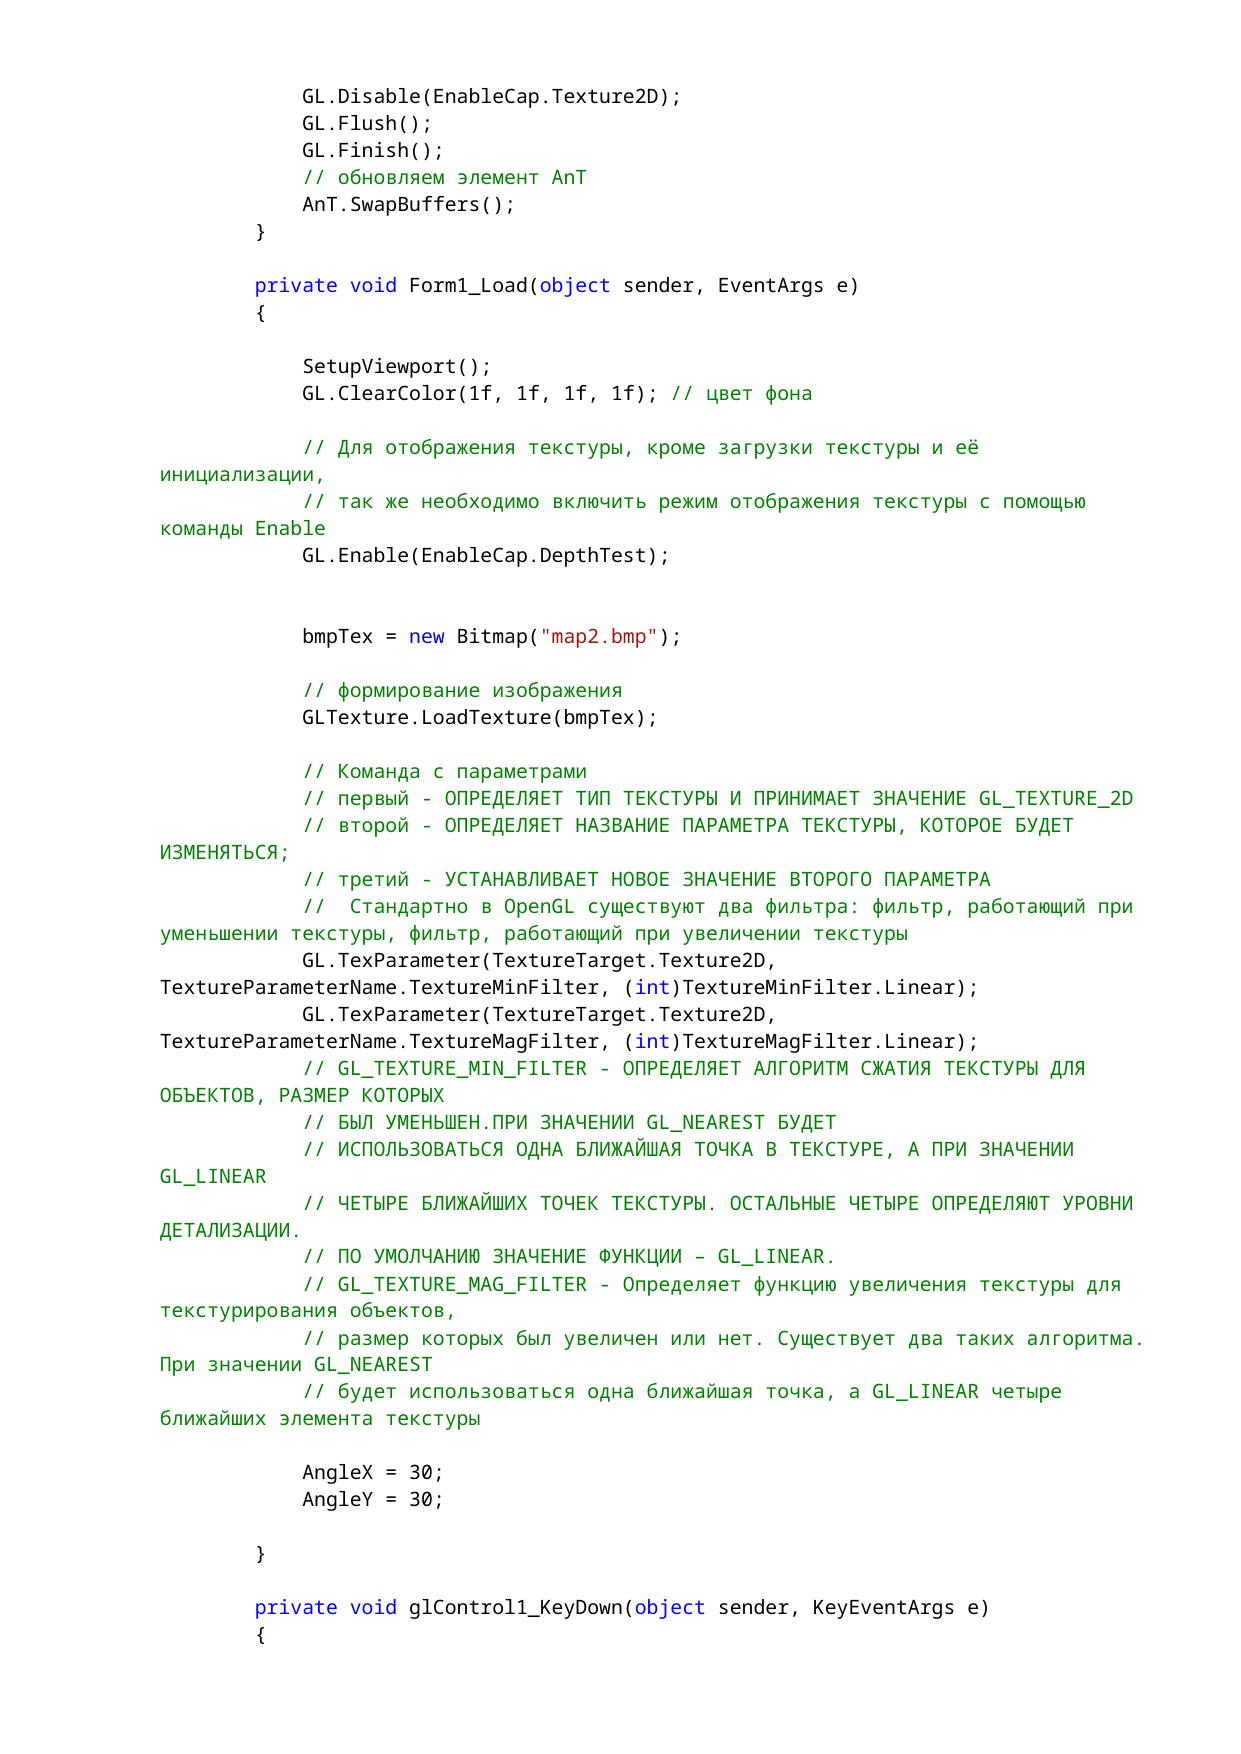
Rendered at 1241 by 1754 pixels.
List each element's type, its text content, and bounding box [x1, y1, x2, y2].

text GL.ClearColor(1f, 1f, 1f, 1f); // цвет фона [159, 379, 1152, 406]
text GL.Disable(EnableCap.Texture2D); [159, 83, 1152, 110]
text private void Form1_Load(object sender, EventArgs e) [159, 272, 1152, 298]
text // обновляем элемент AnT [159, 164, 1152, 191]
text // Стандартно в OpenGL существуют два фильтра: фильтр, работающий при уменьшении текстуры, фильтр, работающий при увеличении текстуры [159, 892, 1152, 946]
text GL.Flush(); [159, 110, 1152, 137]
text // ЧЕТЫРЕ БЛИЖАЙШИХ ТОЧЕК ТЕКСТУРЫ. ОСТАЛЬНЫЕ ЧЕТЫРЕ ОПРЕДЕЛЯЮТ УРОВНИ ДЕТАЛИЗАЦИИ. [159, 1189, 1152, 1243]
text // размер которых был увеличен или нет. Существует два таких алгоритма. При значении GL_NEAREST [159, 1324, 1152, 1378]
text // ПО УМОЛЧАНИЮ ЗНАЧЕНИЕ ФУНКЦИИ – GL_LINEAR. [159, 1243, 1152, 1270]
text // второй - ОПРЕДЕЛЯЕТ НАЗВАНИЕ ПАРАМЕТРА ТЕКСТУРЫ, КОТОРОЕ БУДЕТ ИЗМЕНЯТЬСЯ; [159, 811, 1152, 865]
text AnT.SwapBuffers(); [159, 191, 1152, 218]
text // GL_TEXTURE_MIN_FILTER - ОПРЕДЕЛЯЕТ АЛГОРИТМ СЖАТИЯ ТЕКСТУРЫ ДЛЯ ОБЪЕКТОВ, РАЗМЕР КОТОРЫХ [159, 1054, 1152, 1108]
text // Для отображения текстуры, кроме загрузки текстуры и её инициализации, [159, 433, 1152, 487]
text AngleY = 30; [159, 1486, 1152, 1513]
text // так же необходимо включить режим отображения текстуры с помощью команды Enable [159, 487, 1152, 541]
text GL.Finish(); [159, 137, 1152, 164]
text // формирование изображения [159, 676, 1152, 703]
text } [159, 218, 1152, 244]
text private void glControl1_KeyDown(object sender, KeyEventArgs e) [159, 1593, 1152, 1621]
text } [159, 1539, 1152, 1567]
text GL.Enable(EnableCap.DepthTest); [159, 541, 1152, 568]
text GL.TexParameter(TextureTarget.Texture2D, TextureParameterName.TextureMagFilter, (int)TextureMagFilter.Linear); [159, 1000, 1152, 1054]
text AngleX = 30; [159, 1459, 1152, 1486]
text // ИСПОЛЬЗОВАТЬСЯ ОДНА БЛИЖАЙШАЯ ТОЧКА В ТЕКСТУРЕ, А ПРИ ЗНАЧЕНИИ GL_LINEAR [159, 1135, 1152, 1189]
text { [159, 1621, 1152, 1647]
text // будет использоваться одна ближайшая точка, а GL_LINEAR четыре ближайших элемента текстуры [159, 1378, 1152, 1432]
text { [159, 298, 1152, 326]
text // первый - ОПРЕДЕЛЯЕТ ТИП ТЕКСТУРЫ И ПРИНИМАЕТ ЗНАЧЕНИЕ GL_TEXTURE_2D [159, 784, 1152, 811]
text // Команда с параметрами [159, 757, 1152, 784]
text // БЫЛ УМЕНЬШЕН.ПРИ ЗНАЧЕНИИ GL_NEAREST БУДЕТ [159, 1108, 1152, 1135]
text SetupViewport(); [159, 352, 1152, 379]
text // GL_TEXTURE_MAG_FILTER - Определяет функцию увеличения текстуры для текстурирования объектов, [159, 1270, 1152, 1324]
text // третий - УСТАНАВЛИВАЕТ НОВОЕ ЗНАЧЕНИЕ ВТОРОГО ПАРАМЕТРА [159, 865, 1152, 892]
text bmpTex = new Bitmap("map2.bmp"); [159, 622, 1152, 649]
text GL.TexParameter(TextureTarget.Texture2D, TextureParameterName.TextureMinFilter, (int)TextureMinFilter.Linear); [159, 946, 1152, 1000]
text GLTexture.LoadTexture(bmpTex); [159, 703, 1152, 730]
